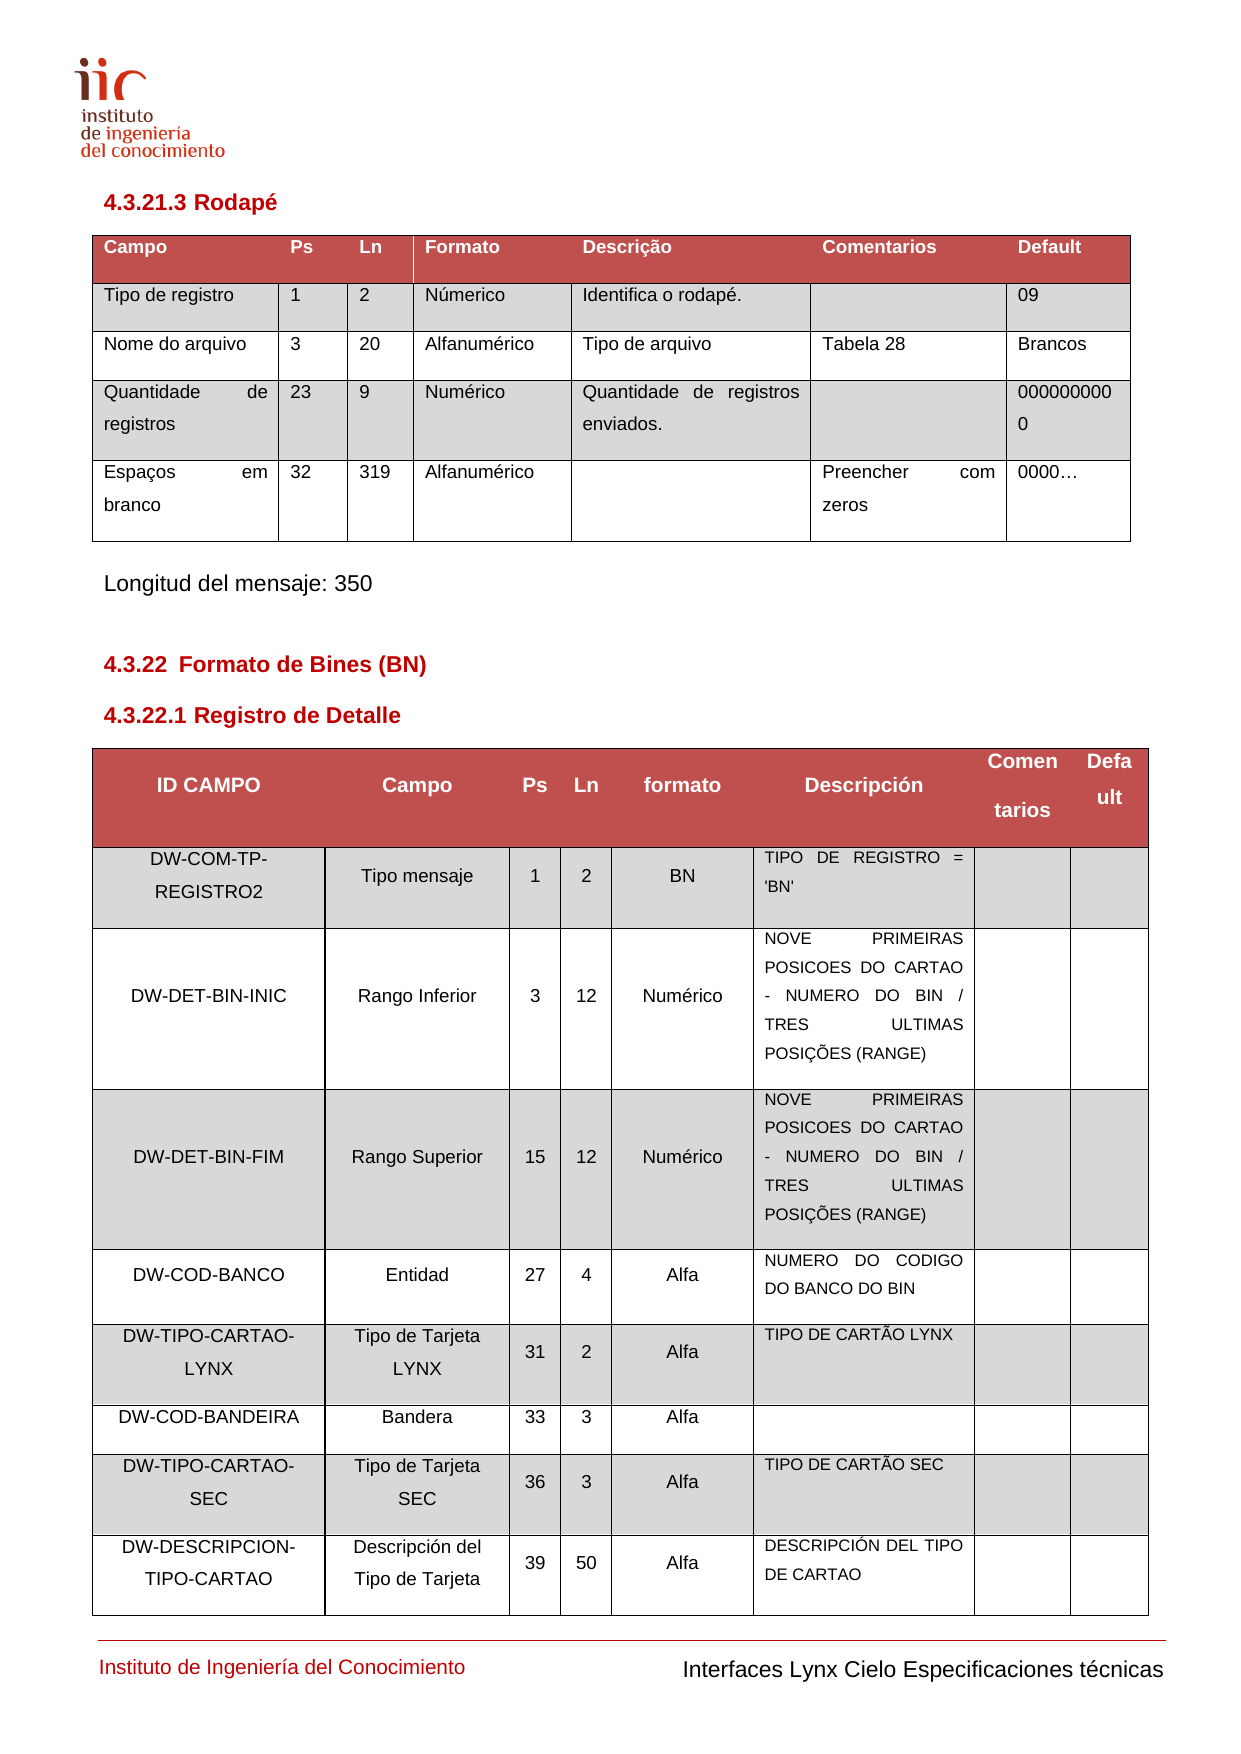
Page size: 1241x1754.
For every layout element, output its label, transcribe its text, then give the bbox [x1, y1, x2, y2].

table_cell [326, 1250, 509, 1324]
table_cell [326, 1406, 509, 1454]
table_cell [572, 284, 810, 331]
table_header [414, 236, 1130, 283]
subtitle Rodapé [103, 189, 1137, 215]
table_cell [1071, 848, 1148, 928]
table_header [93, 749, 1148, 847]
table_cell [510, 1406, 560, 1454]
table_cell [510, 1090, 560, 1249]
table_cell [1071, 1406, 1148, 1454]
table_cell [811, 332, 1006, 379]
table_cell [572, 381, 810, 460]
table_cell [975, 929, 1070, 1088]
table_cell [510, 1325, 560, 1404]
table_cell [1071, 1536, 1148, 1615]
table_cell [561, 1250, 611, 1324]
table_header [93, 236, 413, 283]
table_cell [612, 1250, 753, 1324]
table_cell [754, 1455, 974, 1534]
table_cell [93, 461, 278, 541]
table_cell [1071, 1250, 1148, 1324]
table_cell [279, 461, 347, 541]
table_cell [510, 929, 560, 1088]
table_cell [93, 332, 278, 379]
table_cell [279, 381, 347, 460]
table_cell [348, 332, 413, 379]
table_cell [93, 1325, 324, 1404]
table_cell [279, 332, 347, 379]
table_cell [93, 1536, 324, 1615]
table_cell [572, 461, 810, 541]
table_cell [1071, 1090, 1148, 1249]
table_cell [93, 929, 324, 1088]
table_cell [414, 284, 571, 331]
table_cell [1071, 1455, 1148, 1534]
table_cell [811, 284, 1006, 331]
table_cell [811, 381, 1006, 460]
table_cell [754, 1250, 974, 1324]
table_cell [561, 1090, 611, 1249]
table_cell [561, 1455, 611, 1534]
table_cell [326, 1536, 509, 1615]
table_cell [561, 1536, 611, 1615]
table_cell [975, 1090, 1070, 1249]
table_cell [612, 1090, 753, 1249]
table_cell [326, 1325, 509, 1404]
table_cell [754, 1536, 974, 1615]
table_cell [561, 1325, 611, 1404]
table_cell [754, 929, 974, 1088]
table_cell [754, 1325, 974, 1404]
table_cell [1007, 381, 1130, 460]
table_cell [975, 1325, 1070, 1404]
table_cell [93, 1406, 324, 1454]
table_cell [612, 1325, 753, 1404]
picture [73, 57, 225, 158]
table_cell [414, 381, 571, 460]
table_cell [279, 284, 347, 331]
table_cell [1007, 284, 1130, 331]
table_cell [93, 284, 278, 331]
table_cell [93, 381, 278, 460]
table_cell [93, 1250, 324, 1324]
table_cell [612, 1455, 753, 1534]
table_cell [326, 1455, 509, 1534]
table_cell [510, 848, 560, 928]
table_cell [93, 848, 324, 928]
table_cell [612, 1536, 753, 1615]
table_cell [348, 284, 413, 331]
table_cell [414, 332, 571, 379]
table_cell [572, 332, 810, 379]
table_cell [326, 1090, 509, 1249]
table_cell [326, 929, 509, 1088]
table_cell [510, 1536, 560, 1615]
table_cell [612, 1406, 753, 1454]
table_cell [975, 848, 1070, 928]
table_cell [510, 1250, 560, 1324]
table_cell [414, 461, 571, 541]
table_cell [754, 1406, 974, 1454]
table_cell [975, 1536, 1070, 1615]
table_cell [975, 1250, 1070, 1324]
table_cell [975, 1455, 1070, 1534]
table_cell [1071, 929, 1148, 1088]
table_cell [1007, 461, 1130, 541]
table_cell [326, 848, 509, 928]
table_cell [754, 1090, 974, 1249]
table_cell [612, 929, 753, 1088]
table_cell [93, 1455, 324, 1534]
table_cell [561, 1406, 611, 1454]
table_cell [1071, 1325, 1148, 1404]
subtitle Formato de Bines (BN) [103, 651, 1137, 677]
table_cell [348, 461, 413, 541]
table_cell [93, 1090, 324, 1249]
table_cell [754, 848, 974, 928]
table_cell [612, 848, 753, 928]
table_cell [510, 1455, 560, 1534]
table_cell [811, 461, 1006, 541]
subtitle Registro de Detalle [103, 702, 1137, 729]
text Longitud del mensaje: 350 [103, 570, 1137, 597]
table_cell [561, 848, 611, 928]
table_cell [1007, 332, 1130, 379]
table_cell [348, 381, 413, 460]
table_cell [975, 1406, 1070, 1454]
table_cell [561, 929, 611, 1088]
